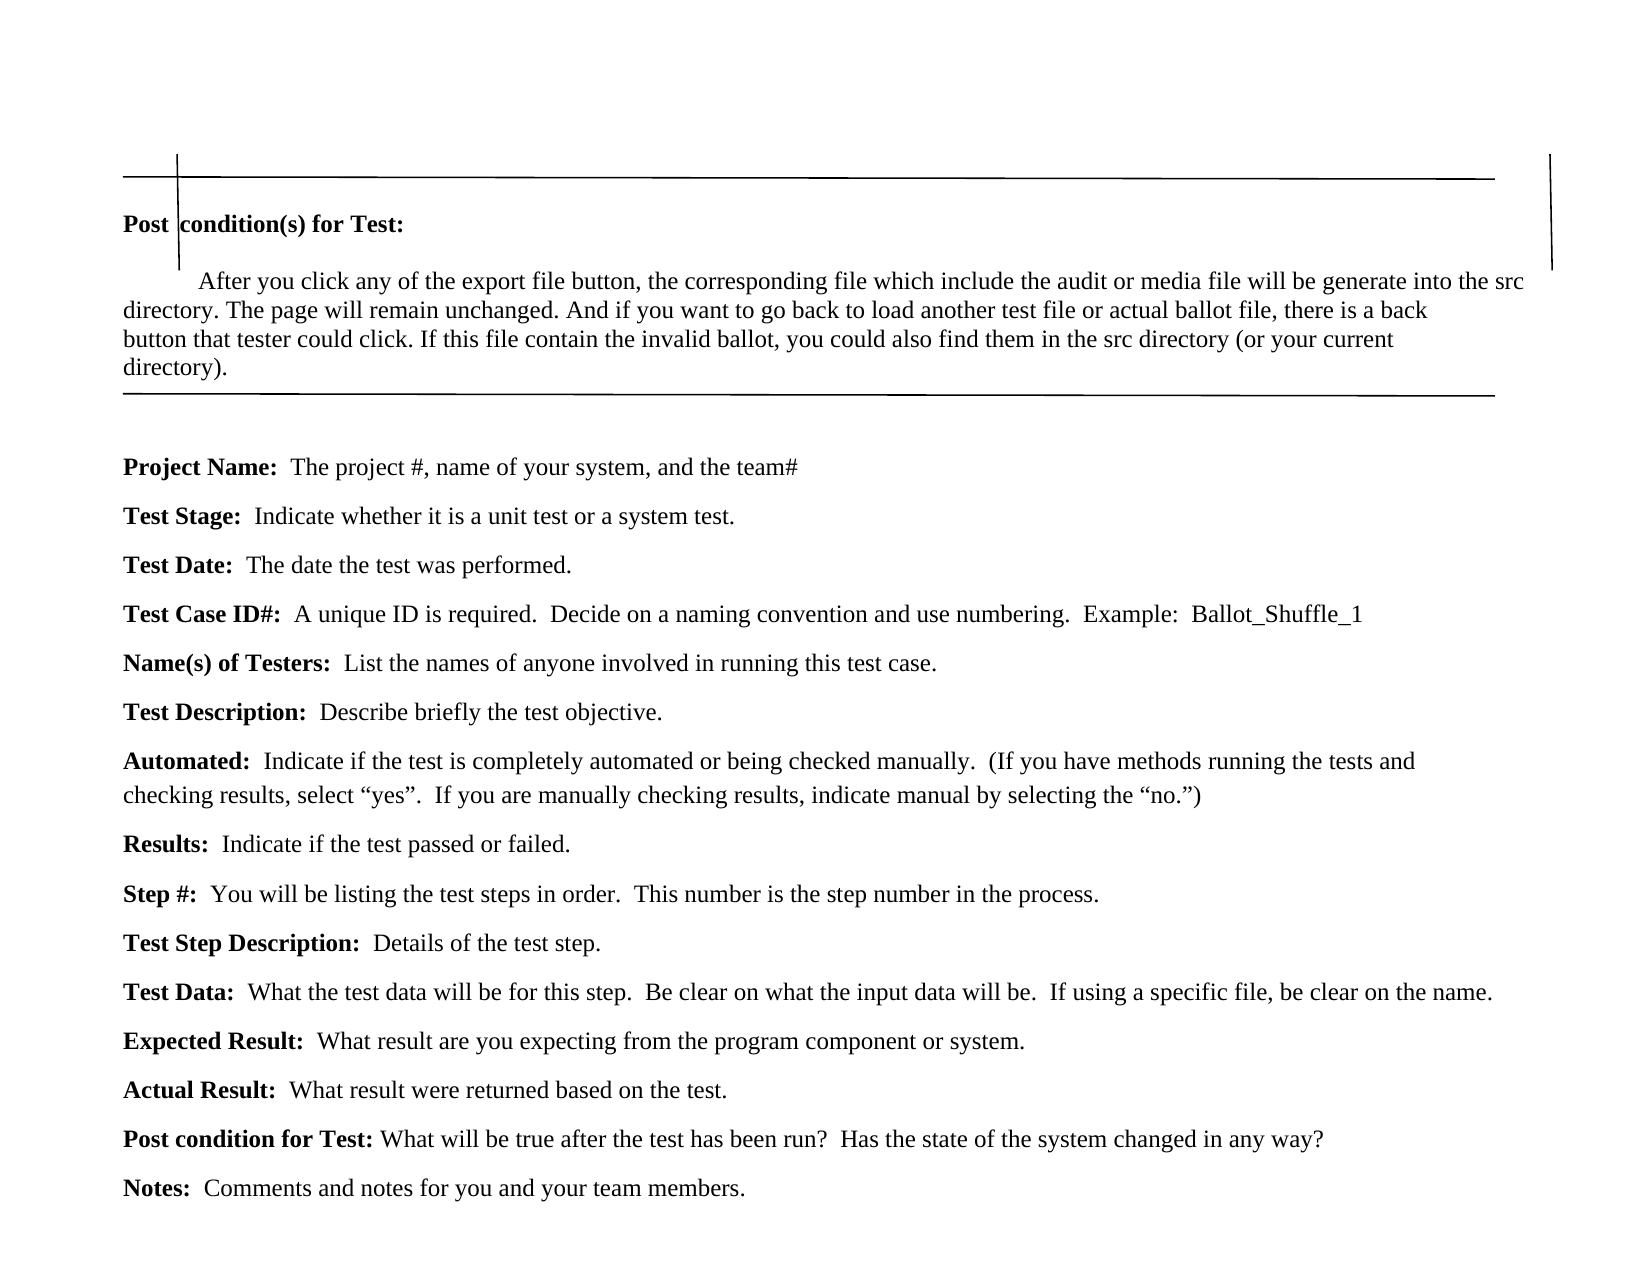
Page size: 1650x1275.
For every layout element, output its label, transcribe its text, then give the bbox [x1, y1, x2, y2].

text Automated: Indicate if the test is completely automated or being checked manually. (If you have methods running the tests and checking results, select “yes”. If you are manually checking results, indicate manual by selecting the “no.”) [123, 746, 1494, 809]
text Post condition(s) for Test: [179, 209, 1494, 237]
text Actual Result: What result were returned based on the test. [123, 1075, 1494, 1104]
text Results: Indicate if the test passed or failed. [123, 829, 1494, 858]
text Notes: Comments and notes for you and your team members. [123, 1173, 1494, 1202]
text Name(s) of Testers: List the names of anyone involved in running this test case. [123, 648, 1494, 677]
text Post condition for Test: What will be true after the test has been run? Has the state of the system changed in any way? [123, 1124, 1494, 1153]
text Project Name: The project #, name of your system, and the team# [123, 452, 1494, 480]
text Test Date: The date the test was performed. [123, 550, 1494, 578]
text Test Stage: Indicate whether it is a unit test or a system test. [123, 501, 1494, 529]
text Test Case ID#: A unique ID is required. Decide on a naming convention and use numbering. Example: Ballot_Shuffle_1 [123, 599, 1494, 628]
text Test Description: Describe briefly the test objective. [123, 697, 1494, 726]
text Step #: You will be listing the test steps in order. This number is the step number in the process. [123, 879, 1494, 907]
text Expected Result: What result are you expecting from the program component or system. [123, 1026, 1494, 1054]
text Test Data: What the test data will be for this step. Be clear on what the input data will be. If using a specific file, be clear on the name. [123, 977, 1494, 1006]
text After you click any of the export file button, the corresponding file which include the audit or media file will be generate into the src directory. The page will remain unchanged. And if you want to go back to load another test file or actual ballot file, there is a back button that tester could click. If this file contain the invalid ballot, you could also find them in the src directory (or your current directory). [123, 266, 1494, 381]
text Test Step Description: Details of the test step. [123, 928, 1494, 956]
